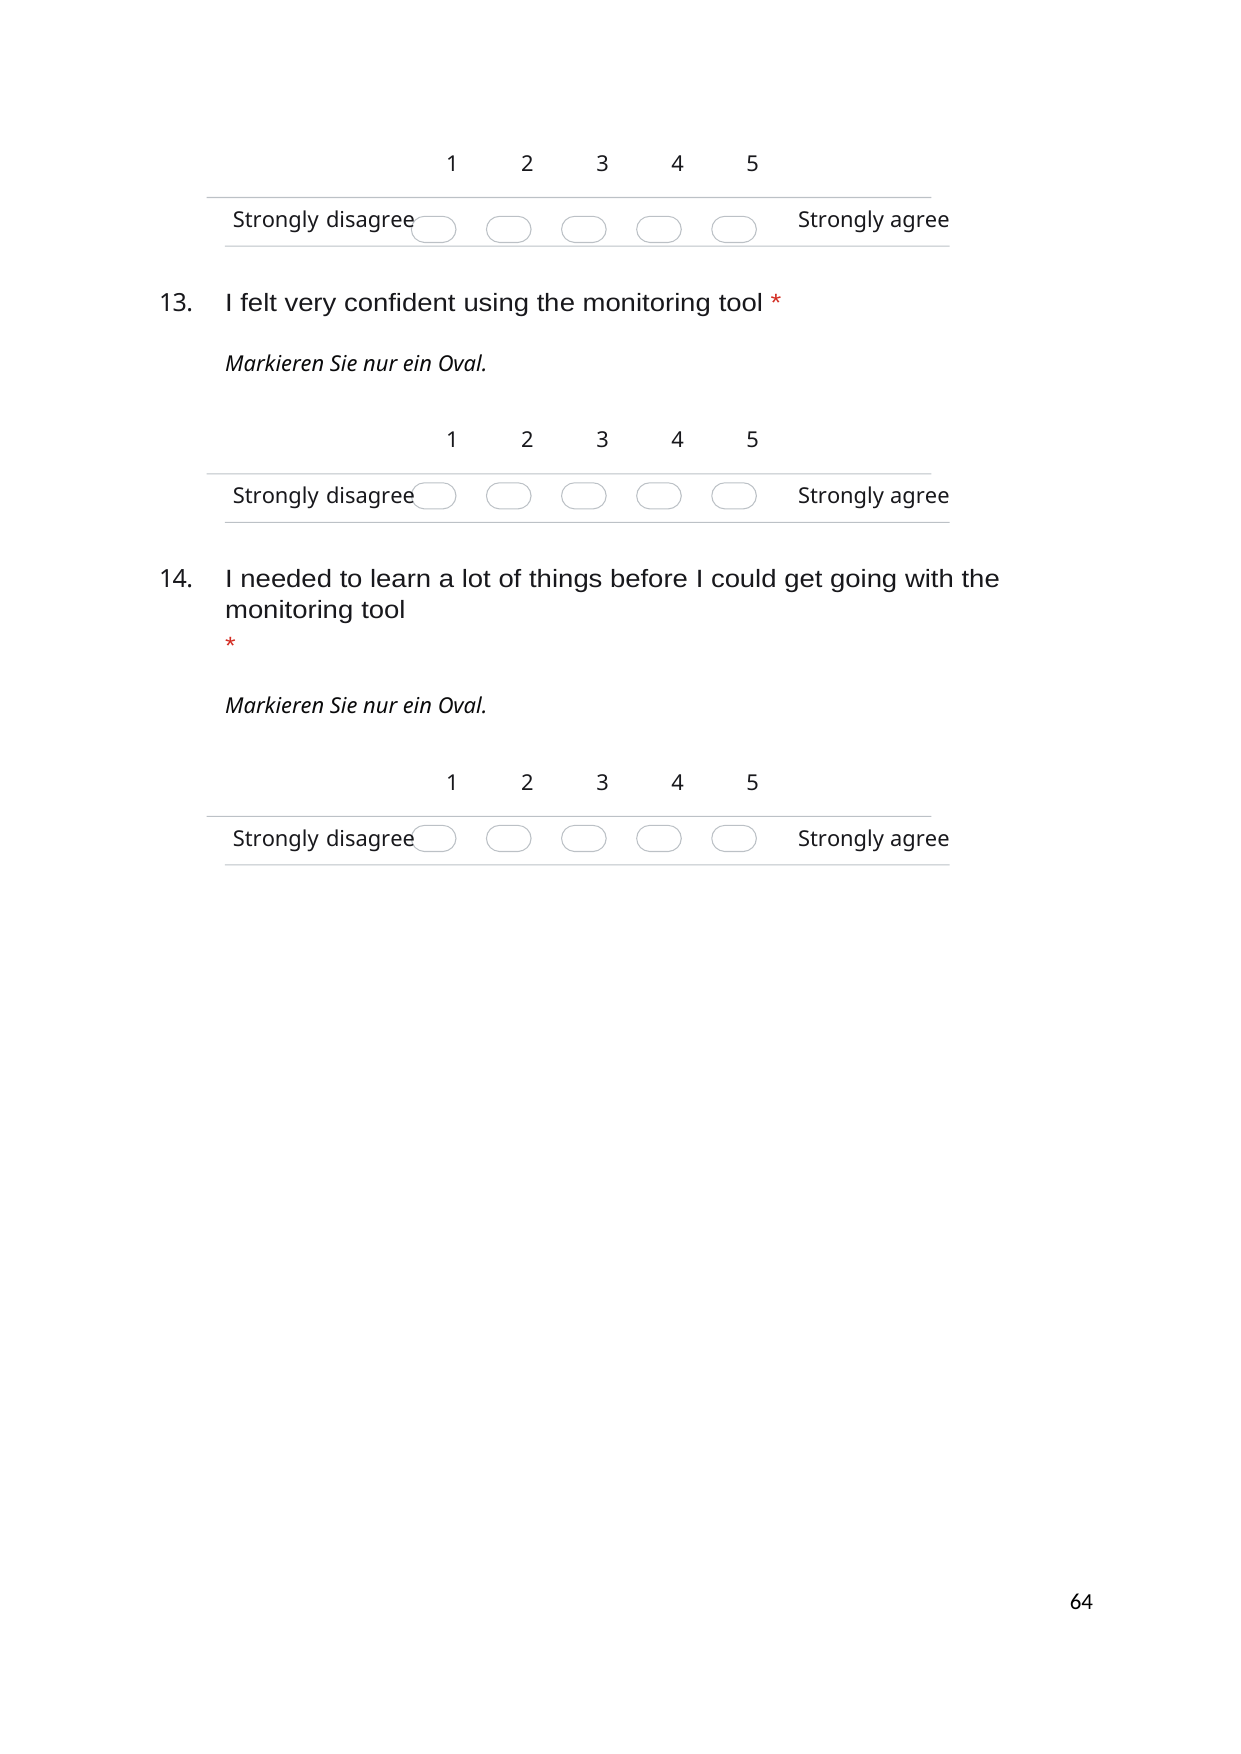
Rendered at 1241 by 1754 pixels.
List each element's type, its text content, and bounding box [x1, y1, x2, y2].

text 1 2 3 4 5 [446, 424, 1093, 454]
text 1 2 3 4 5 [446, 767, 1093, 796]
text * [225, 631, 1093, 660]
text 1 2 3 4 5 [446, 148, 1093, 177]
text Markieren Sie nur ein Oval. [225, 348, 1093, 378]
text Strongly disagree Strongly agree [233, 204, 1093, 234]
text Strongly disagree Strongly agree [233, 823, 1093, 853]
list I felt very confident using the monitoring tool * [159, 284, 1093, 318]
text Markieren Sie nur ein Oval. [225, 690, 1093, 720]
text Strongly disagree Strongly agree [233, 480, 1093, 510]
list I needed to learn a lot of things before I could get going with the monitoring tool [159, 561, 1093, 623]
